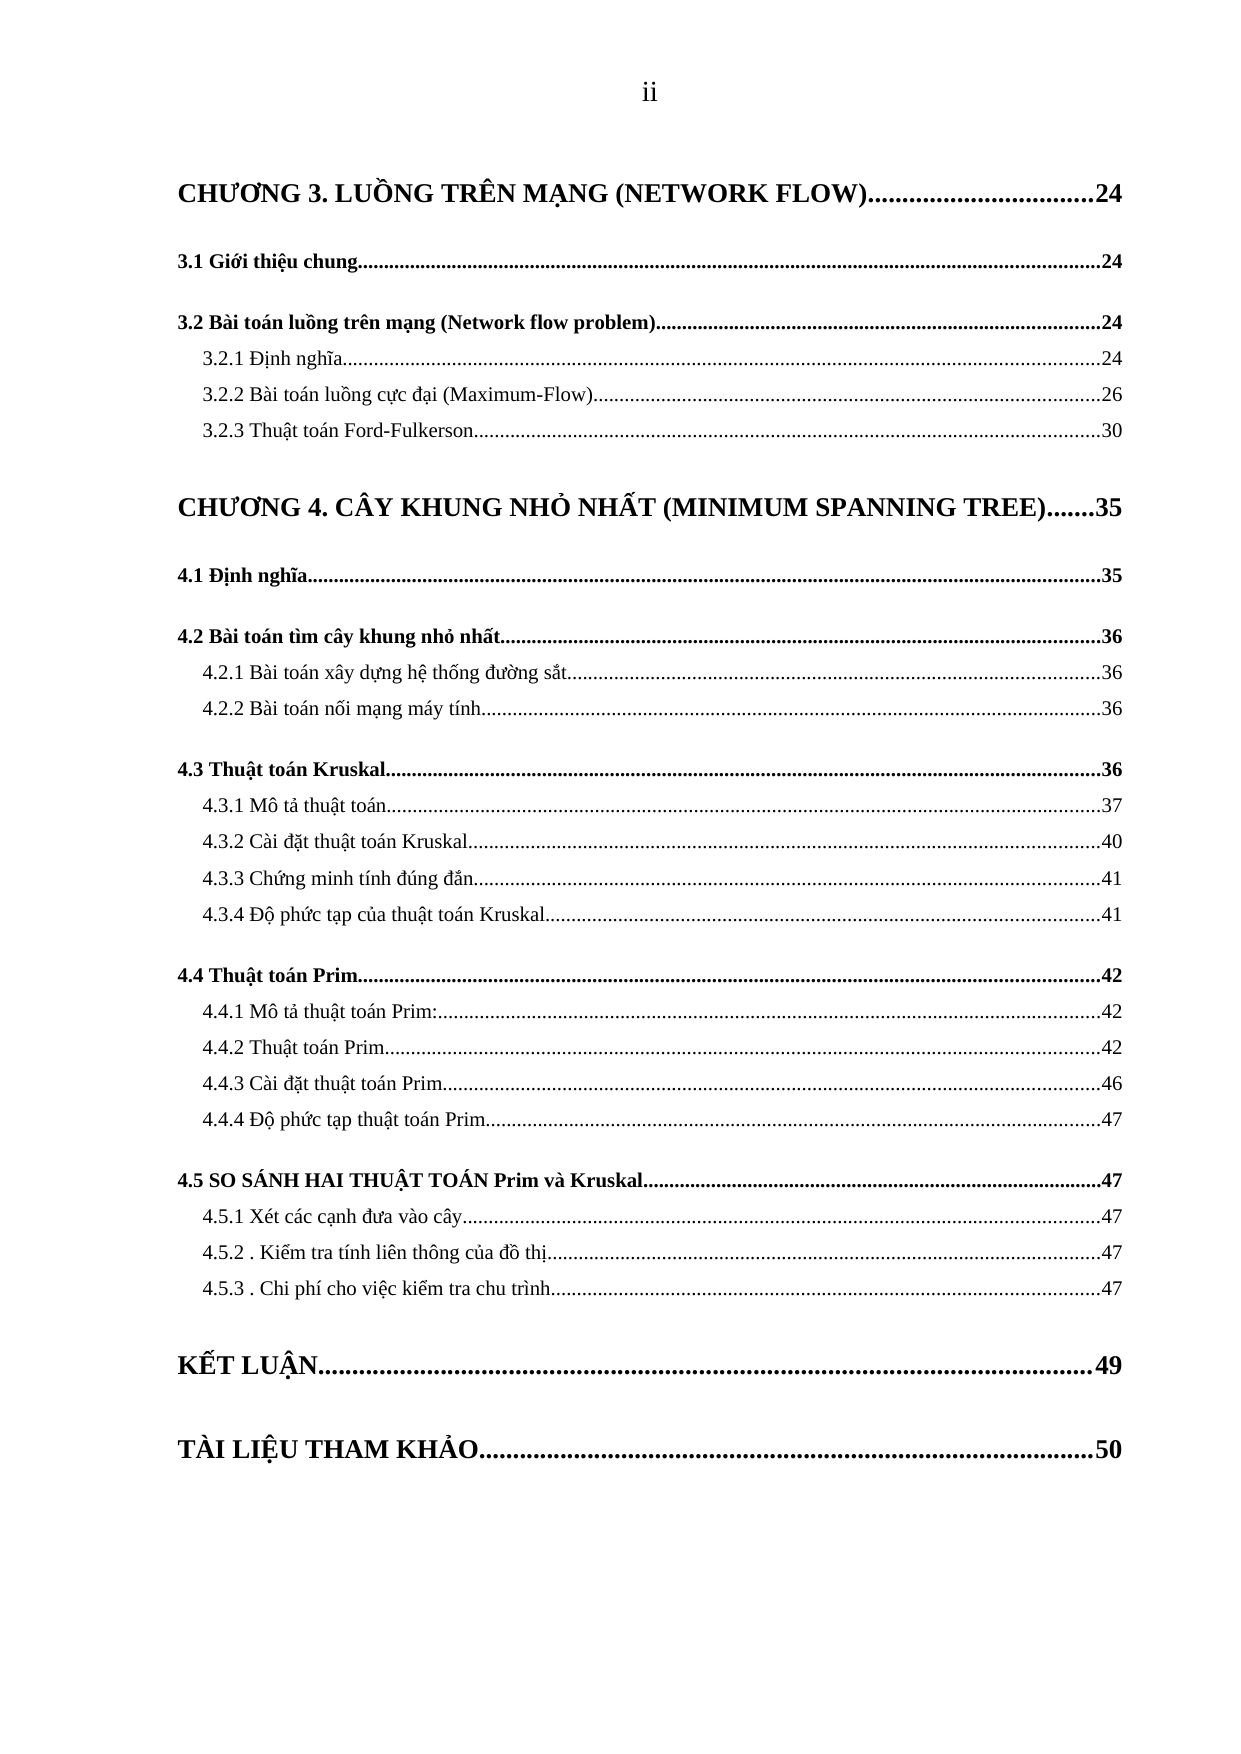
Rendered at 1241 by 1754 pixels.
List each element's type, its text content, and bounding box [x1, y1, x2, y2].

text 4.5.1 Xét các cạnh đưa vào cây 47 [202, 1204, 1122, 1228]
text 4.1 Định nghĩa 35 [177, 563, 1122, 587]
text 4.5 SO SÁNH HAI THUẬT TOÁN Prim và Kruskal 47 [177, 1168, 1122, 1192]
text 4.4.2 Thuật toán Prim 42 [202, 1035, 1122, 1059]
text 4.4.1 Mô tả thuật toán Prim: 42 [438, 999, 1122, 1023]
text 4.2.2 Bài toán nối mạng máy tính 36 [202, 696, 1122, 720]
text 3.2.3 Thuật toán Ford-Fulkerson 30 [202, 418, 1122, 442]
text 4.2 Bài toán tìm cây khung nhỏ nhất 36 [177, 624, 1122, 648]
text 4.5.3 . Chi phí cho việc kiểm tra chu trình 47 [202, 1276, 1122, 1300]
text 4.2.1 Bài toán xây dựng hệ thống đường sắt 36 [202, 660, 1122, 684]
text CHƯƠNG 3. LUỒNG TRÊN MẠNG (NETWORK FLOW) 24 [177, 177, 1122, 208]
text 4.4.4 Độ phức tạp thuật toán Prim 47 [202, 1107, 1122, 1131]
text 4.3.4 Độ phức tạp của thuật toán Kruskal 41 [202, 902, 1122, 926]
text 4.3.2 Cài đặt thuật toán Kruskal 40 [202, 829, 1122, 853]
text CHƯƠNG 4. CÂY KHUNG NHỎ NHẤT (MINIMUM SPANNING TREE) 35 [177, 492, 1122, 523]
text 3.1 Giới thiệu chung 24 [177, 249, 1122, 273]
text 3.2 Bài toán luồng trên mạng (Network flow problem) 24 [177, 310, 1122, 334]
text 4.3.1 Mô tả thuật toán 37 [202, 793, 1122, 817]
text TÀI LIỆU THAM KHẢO 50 [177, 1434, 1122, 1465]
text 3.2.2 Bài toán luồng cực đại (Maximum-Flow) 26 [202, 382, 1122, 406]
text 4.4.3 Cài đặt thuật toán Prim 46 [202, 1071, 1122, 1095]
text 4.4 Thuật toán Prim 42 [177, 963, 1122, 987]
text 4.3.3 Chứng minh tính đúng đắn 41 [202, 866, 1122, 889]
text KẾT LUẬN 49 [177, 1349, 1122, 1381]
text 4.5.2 . Kiểm tra tính liên thông của đồ thị 47 [202, 1240, 1122, 1264]
text 4.3 Thuật toán Kruskal 36 [177, 757, 1122, 781]
text 3.2.1 Định nghĩa 24 [202, 346, 1122, 370]
